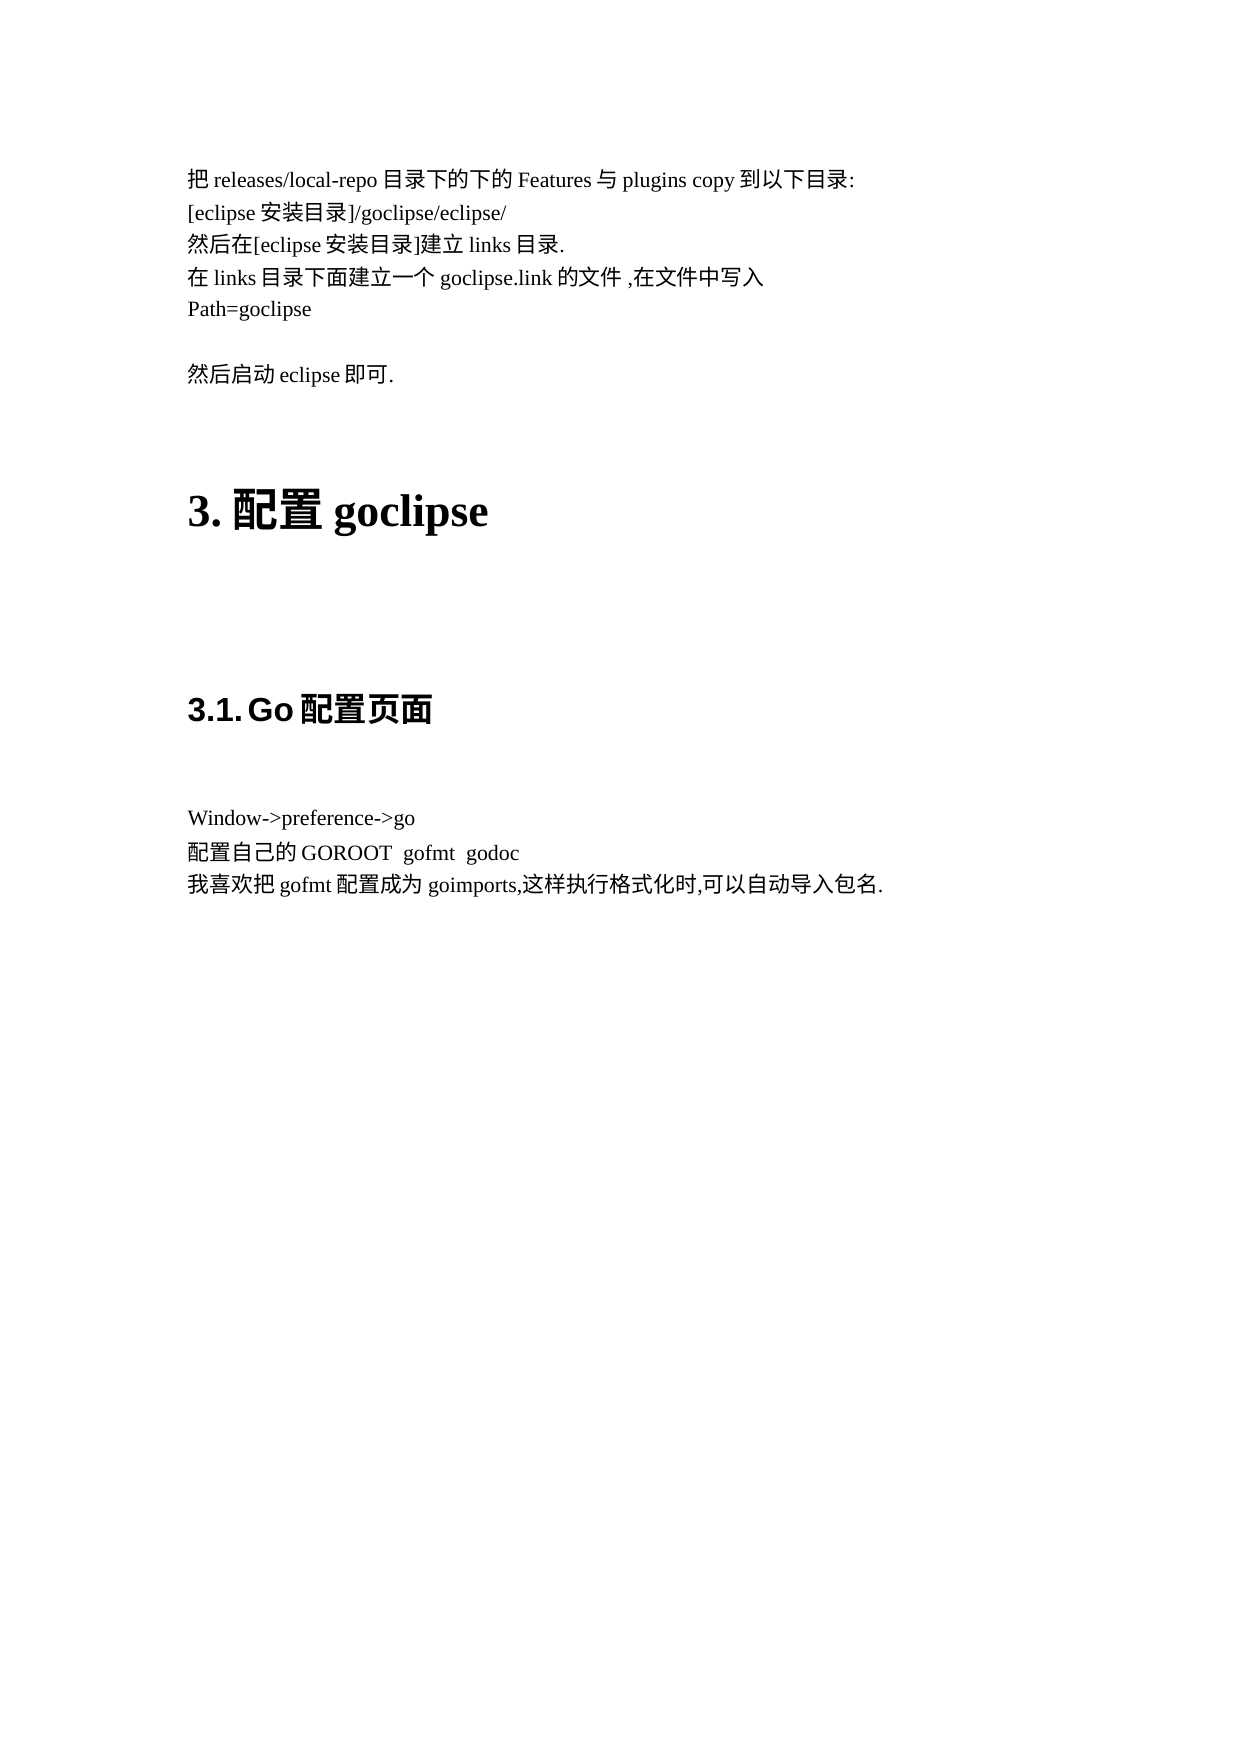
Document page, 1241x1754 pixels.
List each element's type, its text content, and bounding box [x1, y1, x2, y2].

text 然后在[eclipse安装目录]建立links目录. [187, 227, 1053, 259]
text Window->preference->go [187, 809, 1053, 841]
subtitle Go配置页面 [187, 682, 1053, 747]
text 配置自己的GOROOT gofmt godoc [187, 841, 1053, 874]
text 在links目录下面建立一个goclipse.link的文件 ,在文件中写入 [187, 259, 1053, 292]
text 我喜欢把gofmt配置成为goimports,这样执行格式化时,可以自动导入包名. [187, 874, 1053, 906]
subtitle 配置goclipse [187, 457, 1053, 555]
text [eclipse安装目录]/goclipse/eclipse/ [187, 194, 1053, 227]
text 然后启动eclipse即可. [187, 357, 1053, 389]
text Path=goclipse [187, 292, 1053, 324]
text 把releases/local-repo目录下的下的Features与plugins copy到以下目录: [187, 162, 1053, 194]
